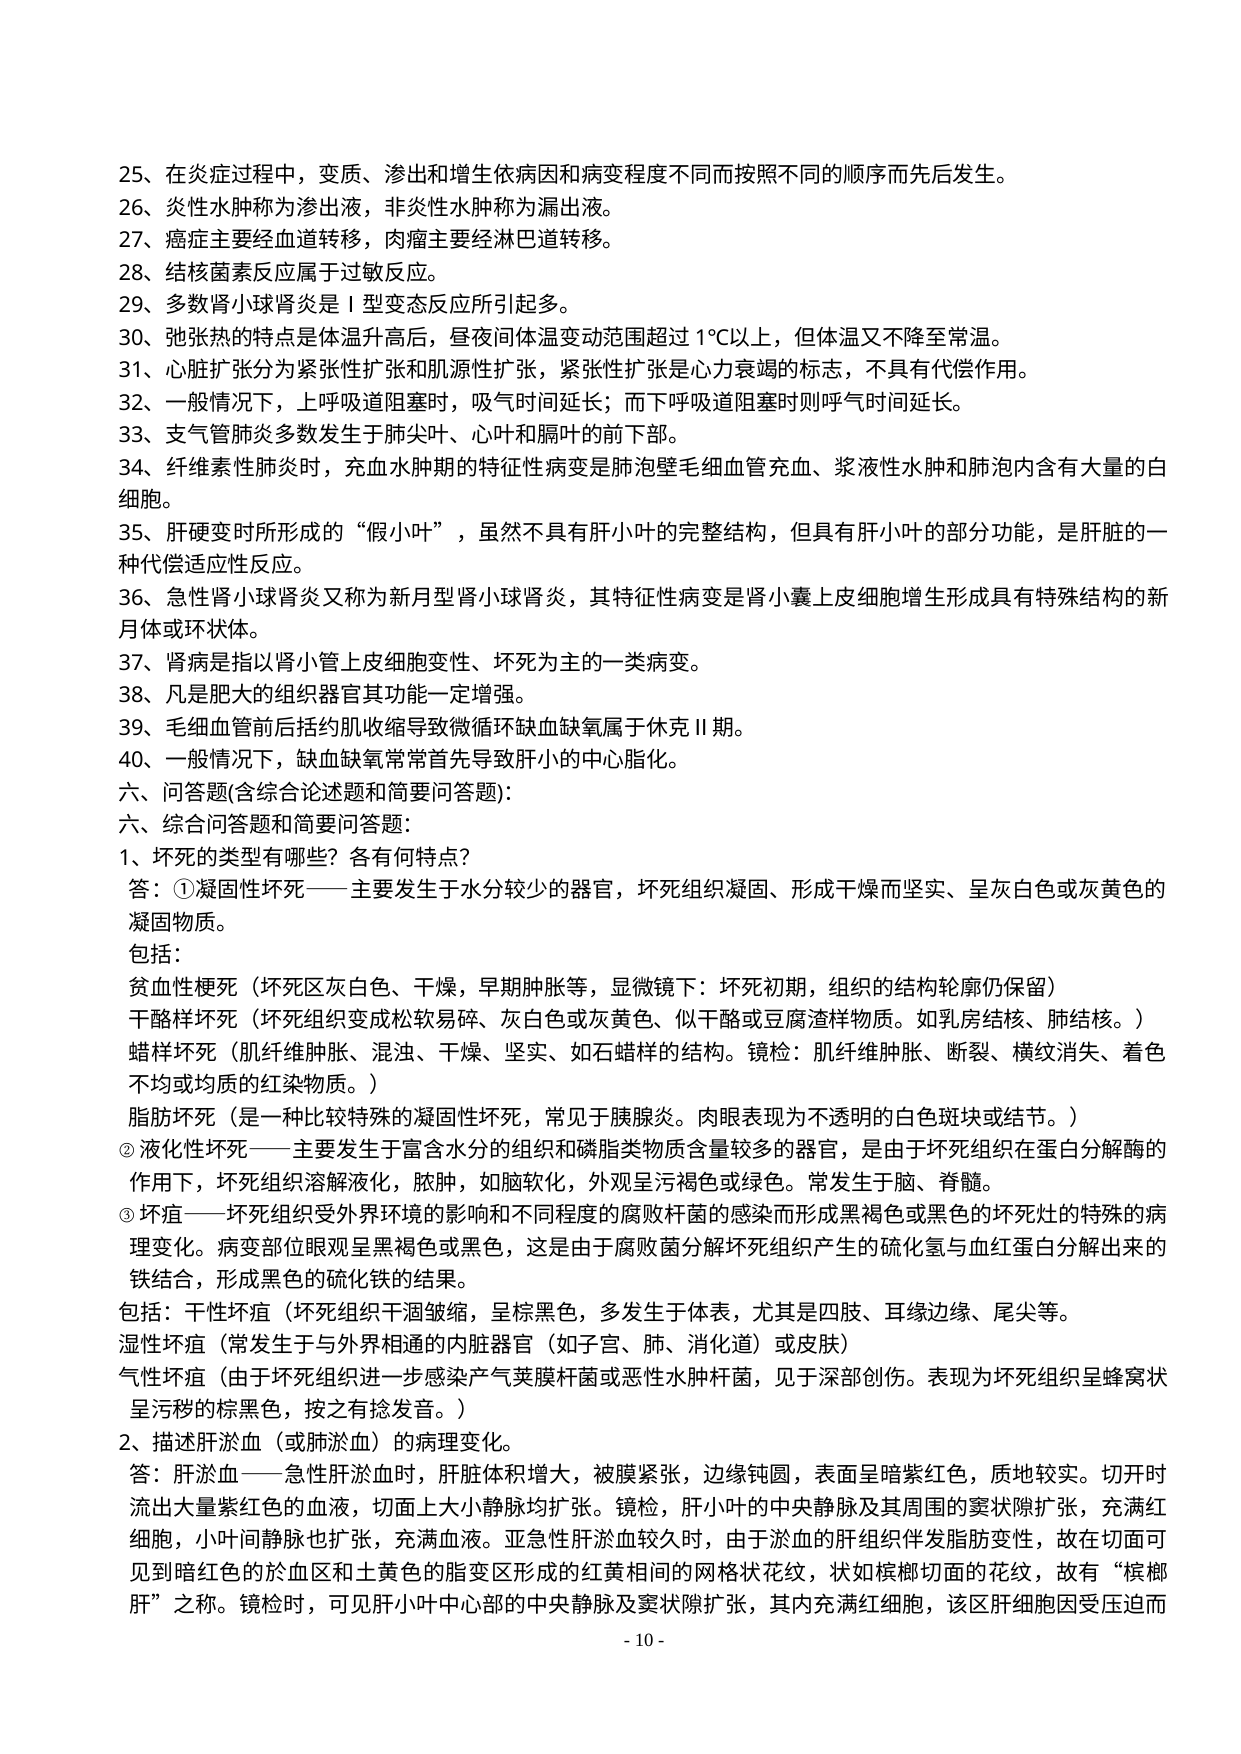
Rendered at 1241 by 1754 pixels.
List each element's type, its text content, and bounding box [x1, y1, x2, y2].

text 36、急性肾小球肾炎又称为新月型肾小球肾炎，其特征性病变是肾小囊上皮细胞增生形成具有特殊结构的新月体或环状体。 [118, 579, 1169, 644]
text 六、问答题(含综合论述题和简要问答题)： [118, 774, 1169, 807]
text 32、一般情况下，上呼吸道阻塞时，吸气时间延长；而下呼吸道阻塞时则呼气时间延长。 [118, 384, 1169, 417]
text 27、癌症主要经血道转移，肉瘤主要经淋巴道转移。 [118, 222, 1169, 254]
text 40、一般情况下，缺血缺氧常常首先导致肝小的中心脂化。 [118, 742, 1169, 774]
text 2、描述肝淤血（或肺淤血）的病理变化。 [118, 1424, 1169, 1457]
text 蜡样坏死（肌纤维肿胀、混浊、干燥、坚实、如石蜡样的结构。镜检：肌纤维肿胀、断裂、横纹消失、着色不均或均质的红染物质。） [129, 1034, 1169, 1099]
text ②液化性坏死——主要发生于富含水分的组织和磷脂类物质含量较多的器官，是由于坏死组织在蛋白分解酶的作用下，坏死组织溶解液化，脓肿，如脑软化，外观呈污褐色或绿色。常发生于脑、脊髓。 [118, 1132, 1169, 1197]
text 33、支气管肺炎多数发生于肺尖叶、心叶和膈叶的前下部。 [118, 417, 1169, 449]
text 25、在炎症过程中，变质、渗出和增生依病因和病变程度不同而按照不同的顺序而先后发生。 [118, 157, 1169, 189]
text 1、坏死的类型有哪些？各有何特点？ [118, 839, 1169, 872]
text 30、弛张热的特点是体温升高后，昼夜间体温变动范围超过以上，但体温又不降至常温。 [118, 319, 1169, 352]
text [129, 1457, 1169, 1619]
text 干酪样坏死（坏死组织变成松软易碎、灰白色或灰黄色、似干酪或豆腐渣样物质。如乳房结核、肺结核。） [129, 1002, 1169, 1034]
text 湿性坏疽（常发生于与外界相通的内脏器官（如子宫、肺、消化道）或皮肤） [118, 1327, 1169, 1359]
text 39、毛细血管前后括约肌收缩导致微循环缺血缺氧属于休克Ⅱ期。 [118, 709, 1169, 742]
text 31、心脏扩张分为紧张性扩张和肌源性扩张，紧张性扩张是心力衰竭的标志，不具有代偿作用。 [118, 352, 1169, 384]
text 37、肾病是指以肾小管上皮细胞变性、坏死为主的一类病变。 [118, 644, 1169, 677]
text 气性坏疽（由于坏死组织进一步感染产气荚膜杆菌或恶性水肿杆菌，见于深部创伤。表现为坏死组织呈蜂窝状，呈污秽的棕黑色，按之有捻发音。） [118, 1359, 1169, 1424]
text 35、肝硬变时所形成的“假小叶”，虽然不具有肝小叶的完整结构，但具有肝小叶的部分功能，是肝脏的一种代偿适应性反应。 [118, 514, 1169, 579]
text 34、纤维素性肺炎时，充血水肿期的特征性病变是肺泡壁毛细血管充血、浆液性水肿和肺泡内含有大量的白细胞。 [118, 449, 1169, 514]
text 26、炎性水肿称为渗出液，非炎性水肿称为漏出液。 [118, 189, 1169, 222]
text 38、凡是肥大的组织器官其功能一定增强。 [118, 677, 1169, 709]
text 脂肪坏死（是一种比较特殊的凝固性坏死，常见于胰腺炎。肉眼表现为不透明的白色斑块或结节。） [129, 1099, 1169, 1132]
text 包括：干性坏疽（坏死组织干涸皱缩，呈棕黑色，多发生于体表，尤其是四肢、耳缘边缘、尾尖等。 [118, 1294, 1169, 1327]
text 28、结核菌素反应属于过敏反应。 [118, 254, 1169, 287]
text 贫血性梗死（坏死区灰白色、干燥，早期肿胀等，显微镜下：坏死初期，组织的结构轮廓仍保留） [129, 969, 1169, 1002]
text 29、多数肾小球肾炎是Ⅰ型变态反应所引起多。 [118, 287, 1169, 319]
text ③坏疽——坏死组织受外界环境的影响和不同程度的腐败杆菌的感染而形成黑褐色或黑色的坏死灶的特殊的病理变化。病变部位眼观呈黑褐色或黑色，这是由于腐败菌分解坏死组织产生的硫化氢与血红蛋白分解出来的铁结合，形成黑色的硫化铁的结果。 [118, 1197, 1169, 1294]
text 答：①凝固性坏死——主要发生于水分较少的器官，坏死组织凝固、形成干燥而坚实、呈灰白色或灰黄色的凝固物质。 [129, 872, 1169, 937]
text 六、综合问答题和简要问答题： [118, 807, 1169, 839]
text 包括： [129, 937, 1169, 969]
